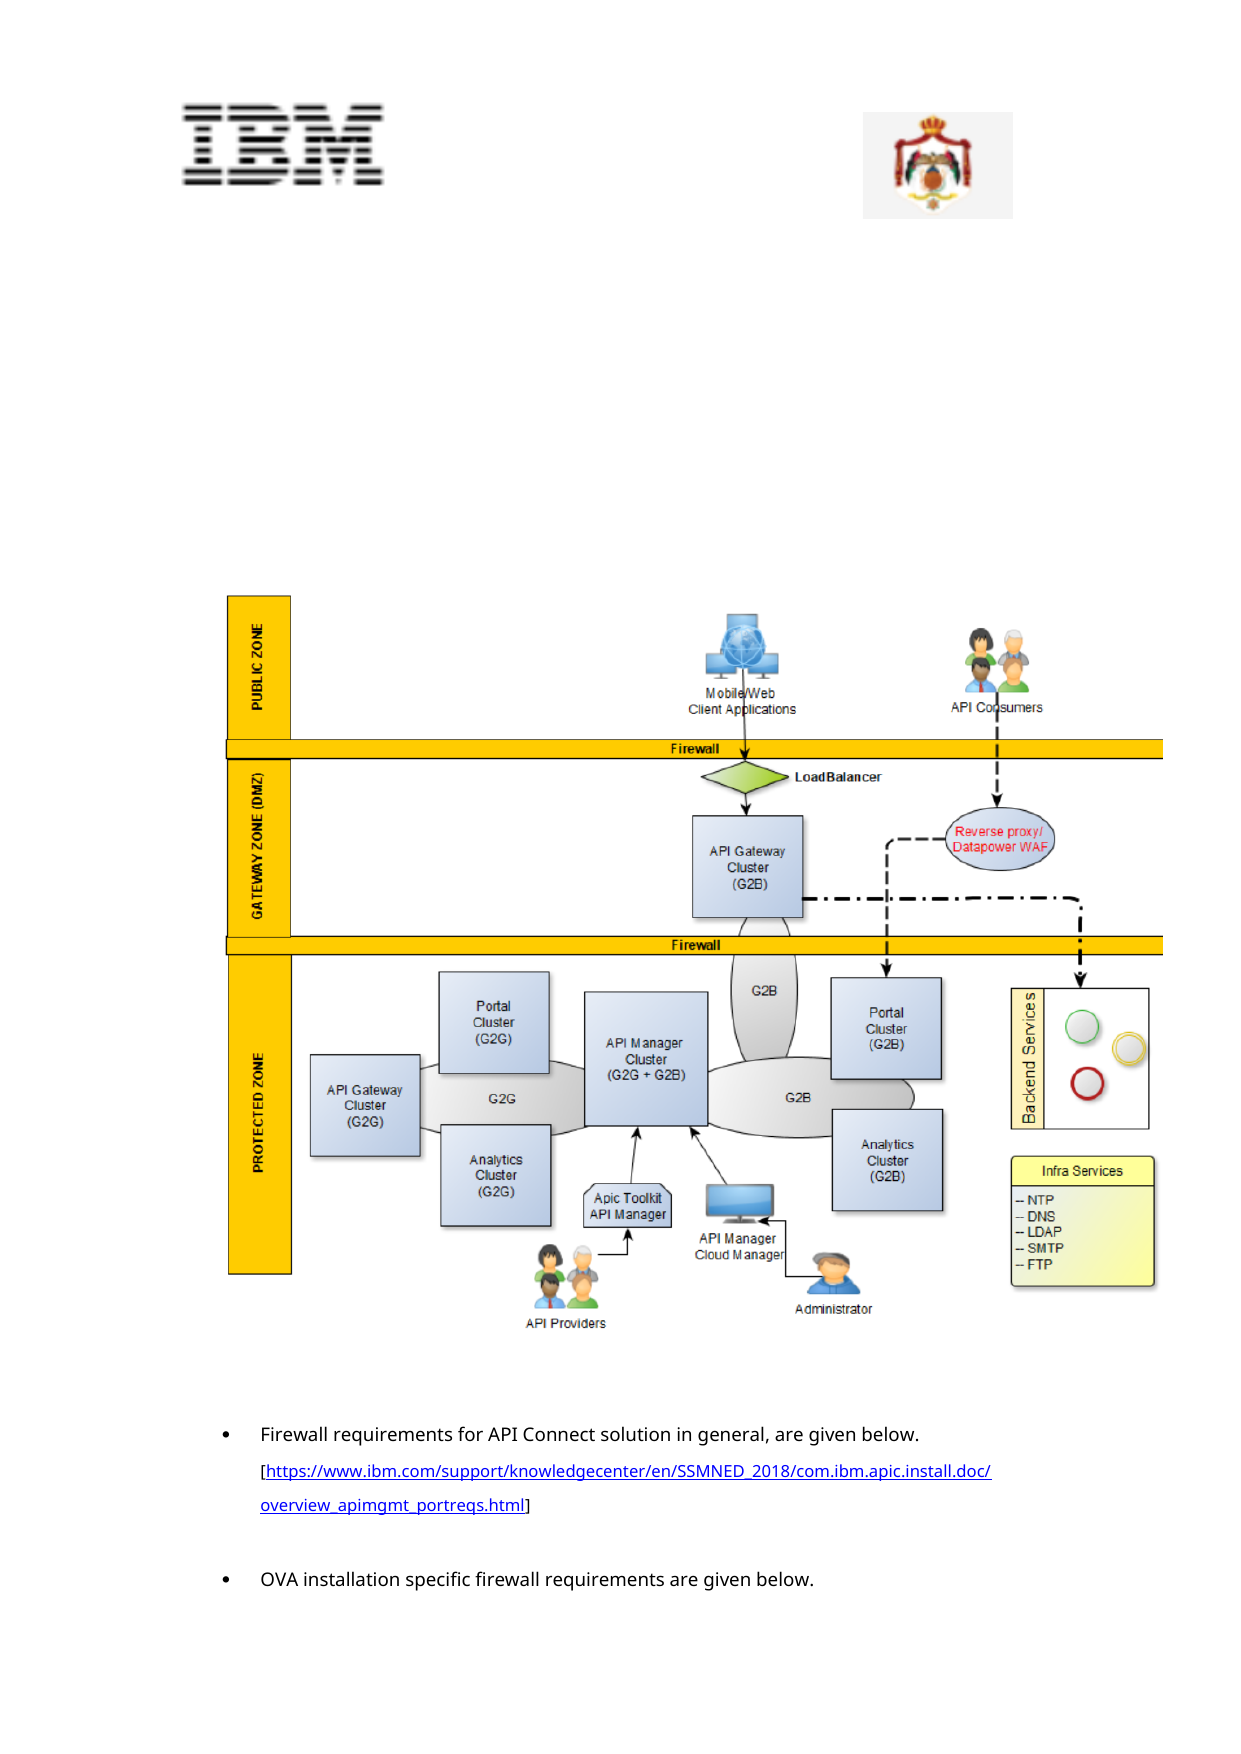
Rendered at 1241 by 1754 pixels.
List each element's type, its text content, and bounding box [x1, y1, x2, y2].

picture [147, 75, 430, 219]
list [https://www.ibm.com/support/knowledgecenter/en/SSMNED_2018/com.ibm.apic.install.doc/overview_apimgmt_portreqs.html] [260, 1460, 1092, 1517]
picture [862, 112, 1013, 219]
list OVA installation specific firewall requirements are given below. [223, 1566, 1092, 1592]
list Firewall requirements for API Connect solution in general, are given below. [223, 1422, 1092, 1447]
picture [222, 590, 1163, 1333]
